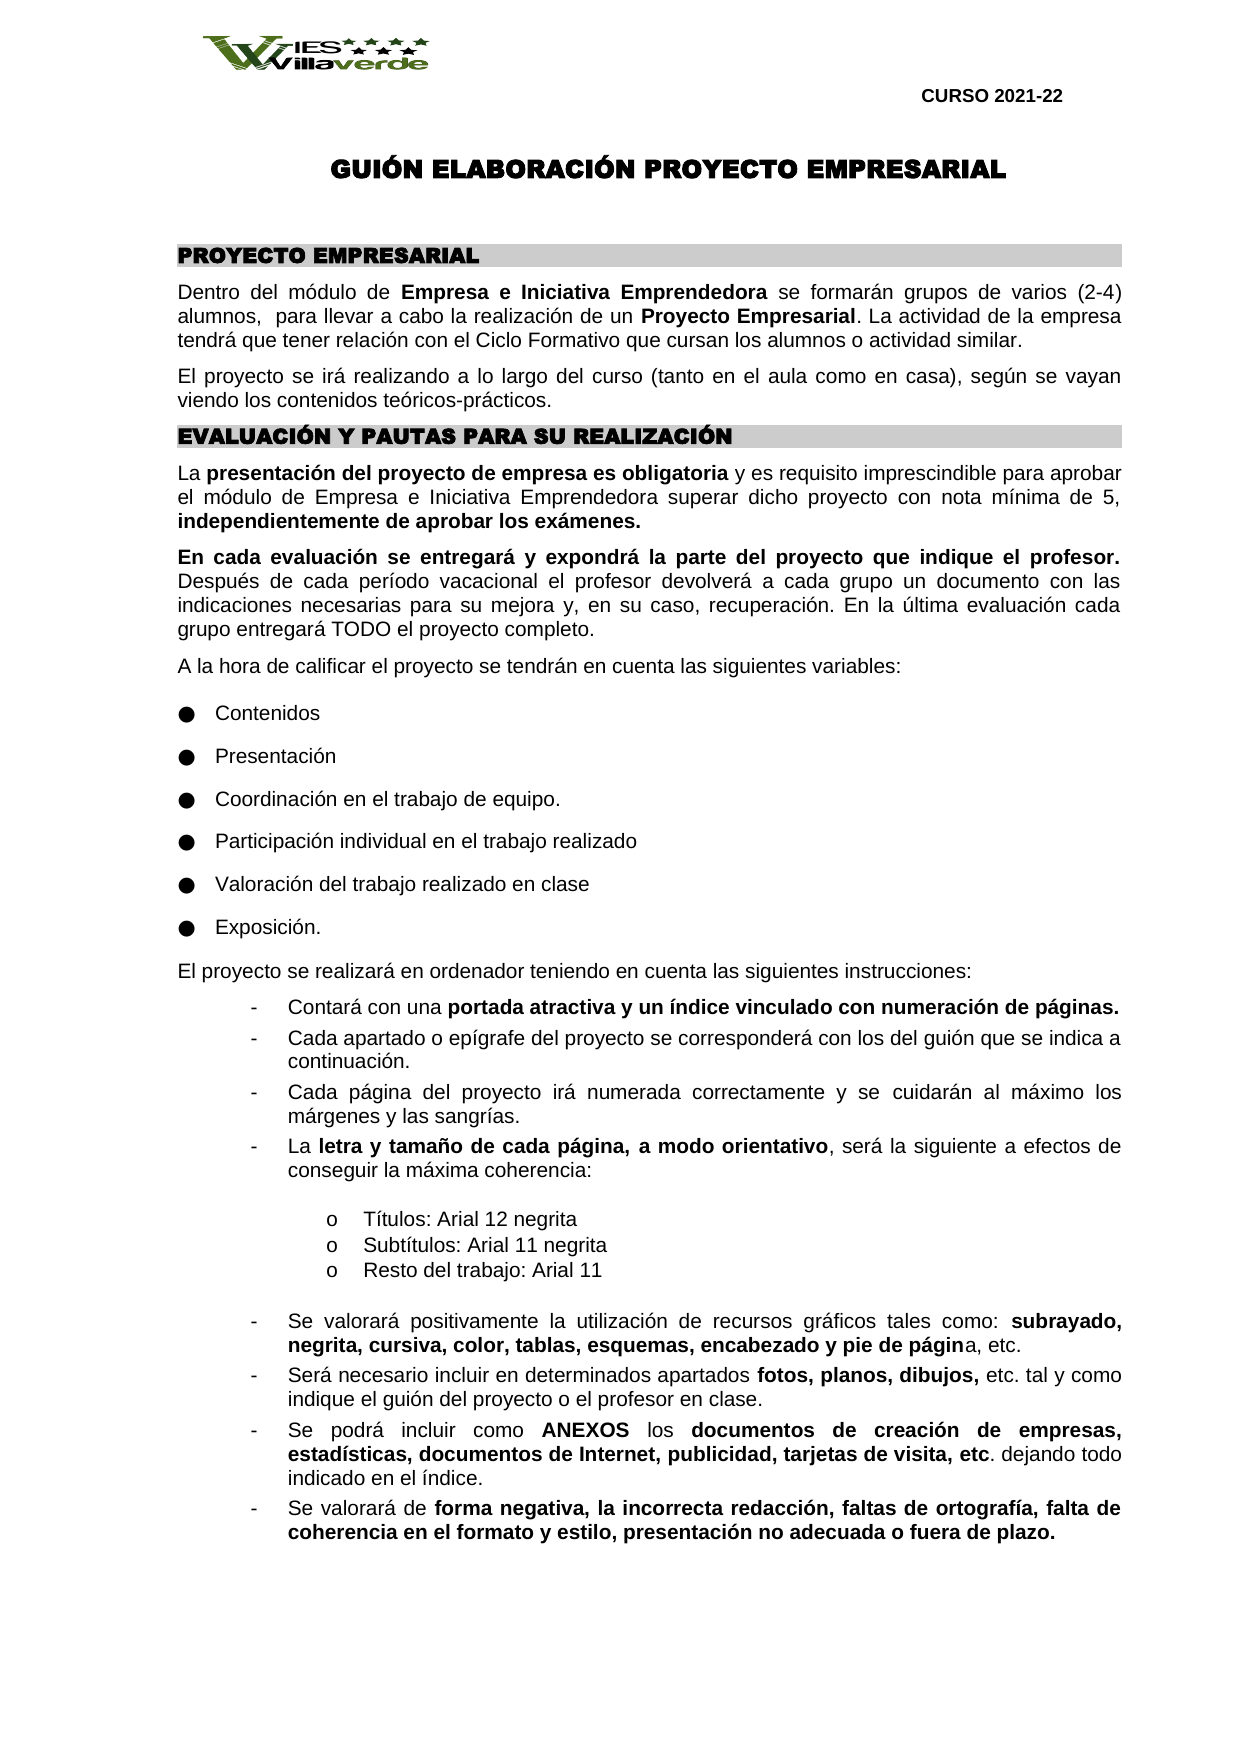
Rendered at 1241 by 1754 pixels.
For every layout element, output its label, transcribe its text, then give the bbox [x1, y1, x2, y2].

list Cada apartado o epígrafe del proyecto se corresponderá con los del guión que se indica a continuación. [250, 1025, 1122, 1073]
list Cada página del proyecto irá numerada correctamente y se cuidarán al máximo los márgenes y las sangrías. [250, 1079, 1122, 1127]
text Dentro del módulo de Empresa e Iniciativa Emprendedora se formarán grupos de varios (2-4) alumnos, para llevar a cabo la realización de un Proyecto Empresarial. La actividad de la empresa tendrá que tener relación con el Ciclo Formativo que cursan los alumnos o actividad similar. [177, 280, 1122, 352]
text El proyecto se realizará en ordenador teniendo en cuenta las siguientes instrucciones: [177, 959, 1122, 983]
list Contará con una portada atractiva y un índice vinculado con numeración de páginas. [250, 995, 1122, 1019]
picture [177, 11, 461, 103]
text La presentación del proyecto de empresa es obligatoria y es requisito imprescindible para aprobar el módulo de Empresa e Iniciativa Emprendedora superar dicho proyecto con nota mínima de 5, independientemente de aprobar los exámenes. [177, 461, 1122, 533]
list Se podrá incluir como ANEXOS los documentos de creación de empresas, estadísticas, documentos de Internet, publicidad, tarjetas de visita, etc. dejando todo indicado en el índice. [250, 1417, 1122, 1489]
list Presentación [177, 733, 1122, 775]
text PROYECTO EMPRESARIAL [177, 244, 1122, 267]
text En cada evaluación se entregará y expondrá la parte del proyecto que indique el profesor. Después de cada período vacacional el profesor devolverá a cada grupo un documento con las indicaciones necesarias para su mejora y, en su caso, recuperación. En la última evaluación cada grupo entregará TODO el proyecto completo. [177, 545, 1122, 641]
list Exposición. [177, 903, 1122, 946]
list Subtítulos: Arial 11 negrita [326, 1232, 1122, 1258]
list Será necesario incluir en determinados apartados fotos, planos, dibujos, etc. tal y como indique el guión del proyecto o el profesor en clase. [250, 1363, 1122, 1411]
list Contenidos [177, 690, 1122, 733]
text GUIÓN ELABORACIÓN PROYECTO EMPRESARIAL [214, 155, 1122, 183]
text El proyecto se irá realizando a lo largo del curso (tanto en el aula como en casa), según se vayan viendo los contenidos teóricos-prácticos. [177, 364, 1122, 412]
list Se valorará positivamente la utilización de recursos gráficos tales como: subrayado, negrita, cursiva, color, tablas, esquemas, encabezado y pie de página, etc. [250, 1309, 1122, 1357]
list Valoración del trabajo realizado en clase [177, 861, 1122, 903]
text EVALUACIÓN Y PAUTAS PARA SU REALIZACIÓN [177, 425, 1122, 448]
text A la hora de calificar el proyecto se tendrán en cuenta las siguientes variables: [177, 653, 1122, 677]
list Títulos: Arial 12 negrita [326, 1207, 1122, 1232]
list La letra y tamaño de cada página, a modo orientativo, será la siguiente a efectos de conseguir la máxima coherencia: [250, 1134, 1122, 1182]
list Se valorará de forma negativa, la incorrecta redacción, faltas de ortografía, falta de coherencia en el formato y estilo, presentación no adecuada o fuera de plazo. [250, 1496, 1122, 1543]
list Participación individual en el trabajo realizado [177, 818, 1122, 861]
list Resto del trabajo: Arial 11 [326, 1258, 1122, 1284]
list Coordinación en el trabajo de equipo. [177, 775, 1122, 818]
